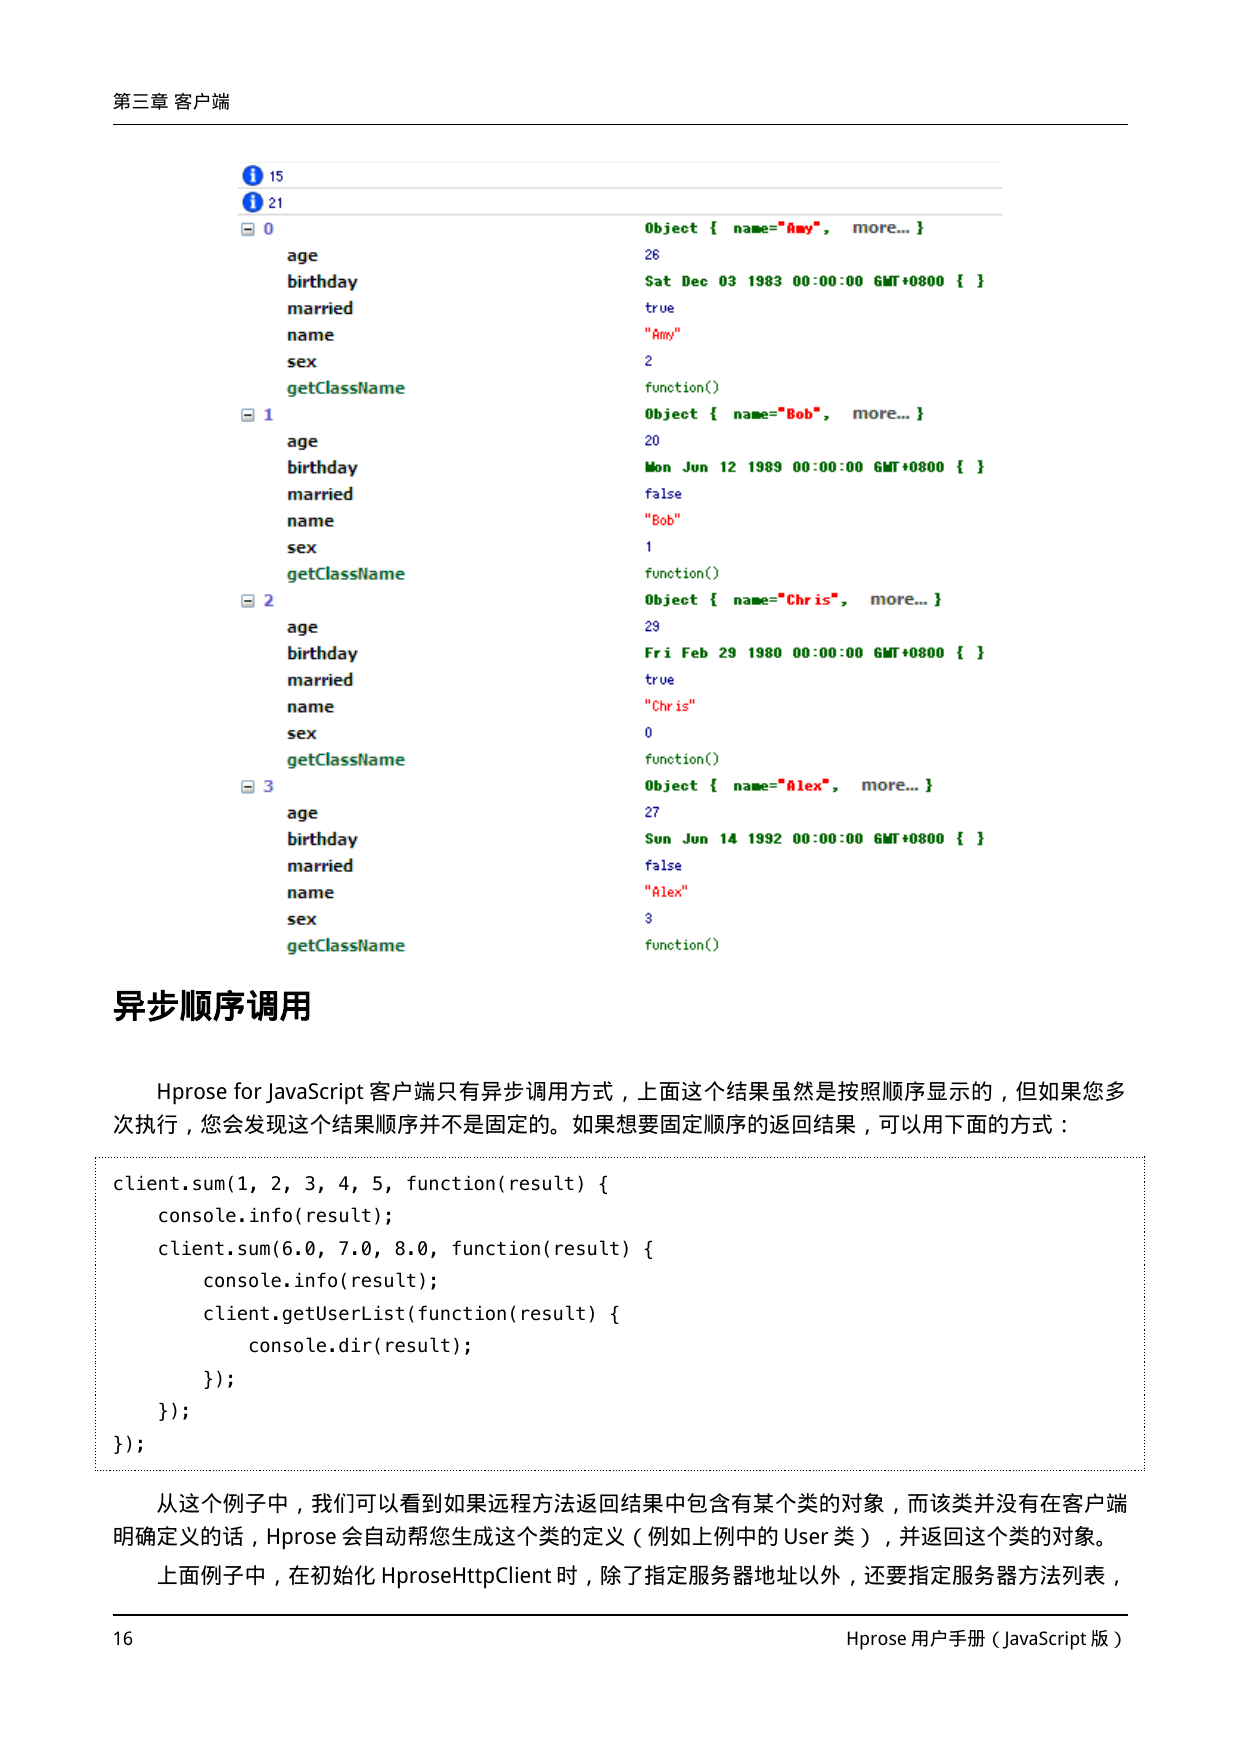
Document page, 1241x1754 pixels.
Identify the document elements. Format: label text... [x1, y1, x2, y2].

picture [237, 162, 1003, 956]
text Hprose for JavaScript客户端只有异步调用方式，上面这个结果虽然是按照顺序显示的，但如果您多次执行，您会发现这个结果顺序并不是固定的。如果想要固定顺序的返回结果，可以用下面的方式： [112, 1075, 1128, 1140]
subtitle 异步顺序调用 [112, 972, 1128, 1037]
text }); [112, 1362, 1128, 1395]
text }); [112, 1395, 1128, 1416]
text client.getUserList(function(result) { [112, 1297, 1128, 1330]
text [112, 1558, 1128, 1591]
text console.info(result); [112, 1265, 1128, 1297]
text console.dir(result); [112, 1330, 1128, 1362]
text }); [95, 1416, 1145, 1471]
text console.info(result); [112, 1200, 1128, 1232]
text client.sum(1, 2, 3, 4, 5, function(result) { [95, 1156, 1145, 1200]
text client.sum(6.0, 7.0, 8.0, function(result) { [112, 1232, 1128, 1265]
text 从这个例子中，我们可以看到如果远程方法返回结果中包含有某个类的对象，而该类并没有在客户端明确定义的话，Hprose会自动帮您生成这个类的定义（例如上例中的User类），并返回这个类的对象。 [112, 1487, 1128, 1552]
